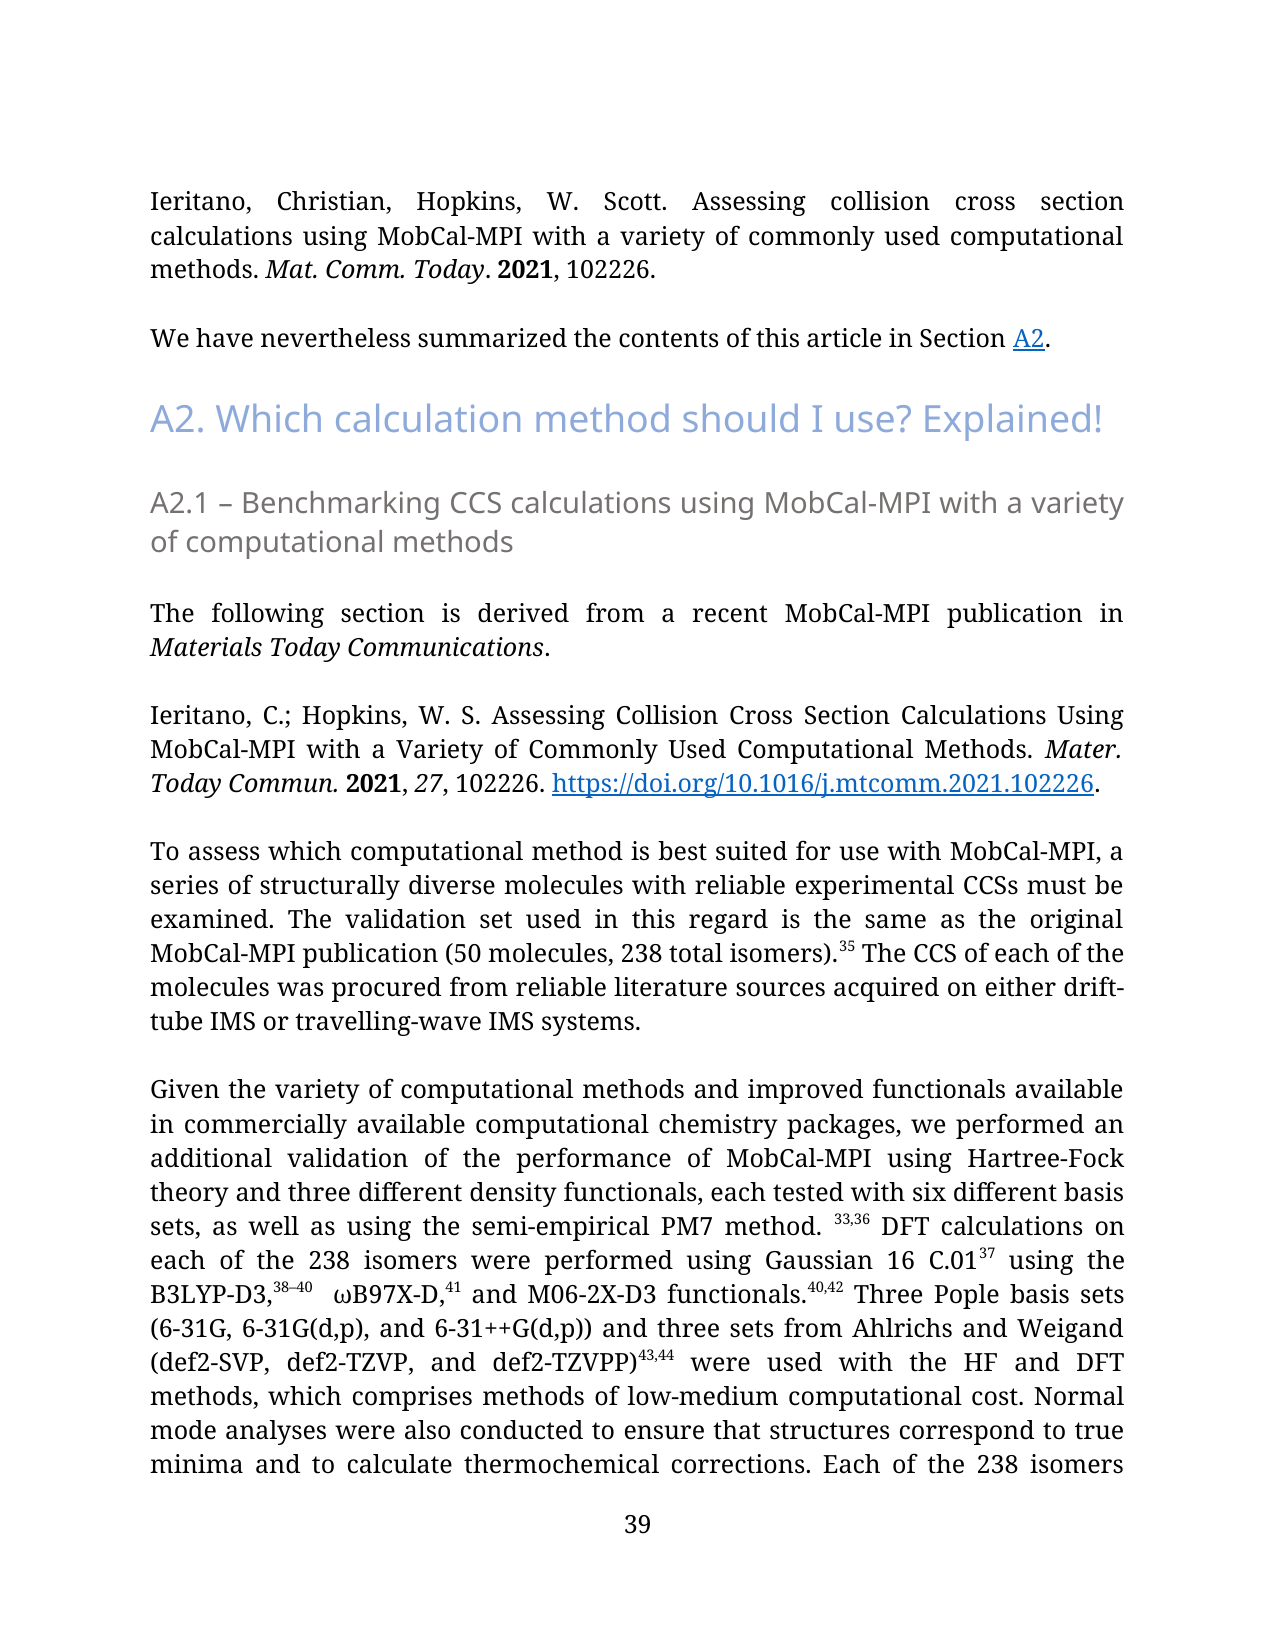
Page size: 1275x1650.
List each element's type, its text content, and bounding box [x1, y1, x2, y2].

text We have nevertheless summarized the contents of this article in Section A2. [150, 320, 1125, 354]
text To assess which computational method is best suited for use with MobCal-MPI, a series of structurally diverse molecules with reliable experimental CCSs must be examined. The validation set used in this regard is the same as the original MobCal-MPI publication (50 molecules, 238 total isomers).35 The CCS of each of the molecules was procured from reliable literature sources acquired on either drift-tube IMS or travelling-wave IMS systems. [150, 834, 1125, 1038]
text Ieritano, C.; Hopkins, W. S. Assessing Collision Cross Section Calculations Using MobCal-MPI with a Variety of Commonly Used Computational Methods. Mater. Today Commun. 2021, 27, 102226. https://doi.org/10.1016/j.mtcomm.2021.102226. [150, 697, 1125, 800]
subtitle A2. Which calculation method should I use? Explained! [150, 393, 1125, 444]
subtitle A2.1 – Benchmarking CCS calculations using MobCal-MPI with a variety of computational methods [150, 482, 1125, 561]
text The following section is derived from a recent MobCal-MPI publication in Materials Today Communications. [150, 595, 1125, 663]
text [150, 1072, 1125, 1481]
text Ieritano, Christian, Hopkins, W. Scott. Assessing collision cross section calculations using MobCal-MPI with a variety of commonly used computational methods. Mat. Comm. Today. 2021, 102226. [150, 184, 1125, 286]
